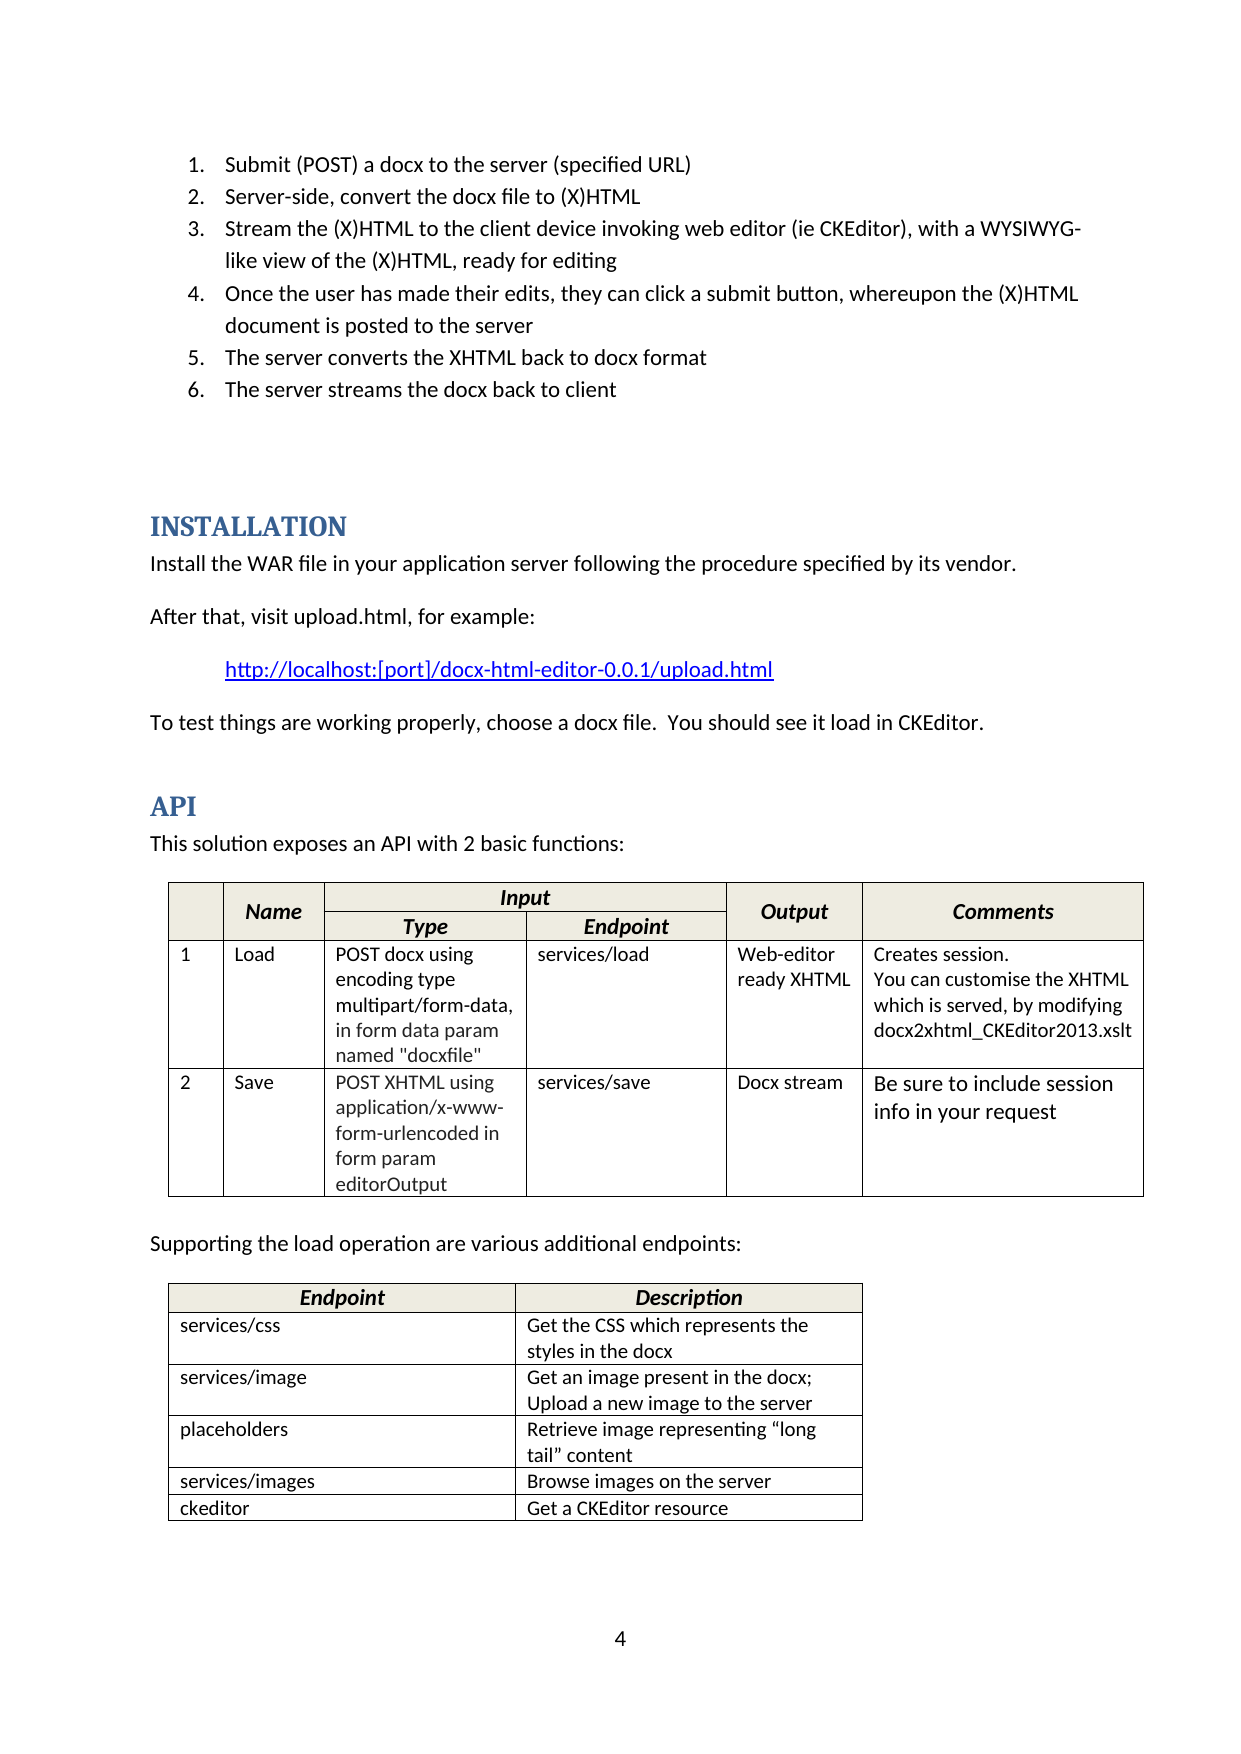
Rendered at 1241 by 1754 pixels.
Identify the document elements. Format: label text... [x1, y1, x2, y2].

text To test things are working properly, choose a docx file. You should see it load in CKEditor. [150, 708, 1090, 736]
subtitle INSTALLATION [150, 511, 1090, 544]
table_cell Creates session. You can customise the XHTML which is served, by modifying docx2xhtml_CKEditor2013.xslt [863, 941, 1143, 1068]
table_cell POST docx using encoding type multipart/form-data, in form data param named "docxfile" [325, 941, 526, 1068]
table_cell Get a CKEditor resource [516, 1495, 862, 1520]
table_cell 1 [169, 941, 223, 1068]
text Supporting the load operation are various additional endpoints: [150, 1197, 1090, 1257]
table_cell ckeditor [169, 1495, 515, 1520]
table_cell Web-editor ready XHTML [727, 941, 862, 1068]
table_cell 2 [169, 1069, 223, 1196]
table_header Input [325, 883, 726, 911]
table_cell services/images [169, 1468, 515, 1494]
list Submit (POST) a docx to the server (specified URL) [187, 150, 1090, 178]
subtitle API [150, 790, 1090, 824]
table_cell Type [325, 912, 526, 940]
table_cell services/css [169, 1313, 515, 1363]
text http://localhost:[port]/docx-html-editor-0.0.1/upload.html [150, 655, 1090, 683]
table_cell services/image [169, 1365, 515, 1415]
table_header [169, 883, 223, 940]
table_header Output [727, 883, 862, 940]
table_cell Save [224, 1069, 324, 1196]
list The server converts the XHTML back to docx format [187, 343, 1090, 371]
table_header Description [516, 1284, 862, 1312]
list Stream the (X)HTML to the client device invoking web editor (ie CKEditor), with a WYSIWYG-like view of the (X)HTML, ready for editing [187, 214, 1090, 274]
table_cell Browse images on the server [516, 1468, 862, 1494]
table_cell Be sure to include session info in your request [863, 1069, 1143, 1196]
table_cell Docx stream [727, 1069, 862, 1196]
table_header Endpoint [169, 1284, 515, 1312]
table_cell services/save [527, 1069, 726, 1196]
text After that, visit upload.html, for example: [150, 602, 1090, 630]
table_header Name [224, 883, 324, 940]
text Install the WAR file in your application server following the procedure specified by its vendor. [150, 549, 1090, 577]
table_cell placeholders [169, 1416, 515, 1467]
table_cell services/load [527, 941, 726, 1068]
text This solution exposes an API with 2 basic functions: [150, 829, 1090, 857]
list Server-side, convert the docx file to (X)HTML [187, 182, 1090, 210]
list The server streams the docx back to client [187, 375, 1090, 403]
table_cell Get the CSS which represents the styles in the docx [516, 1313, 862, 1363]
table_cell Load [224, 941, 324, 1068]
table_cell Retrieve image representing “long tail” content [516, 1416, 862, 1467]
list Once the user has made their edits, they can click a submit button, whereupon the (X)HTML document is posted to the server [187, 279, 1090, 339]
table_cell Get an image present in the docx; Upload a new image to the server [516, 1365, 862, 1415]
table_cell POST XHTML using application/x-www-form-urlencoded in form param editorOutput [325, 1069, 526, 1196]
table_header Comments [863, 883, 1143, 940]
table_cell Endpoint [527, 912, 726, 940]
